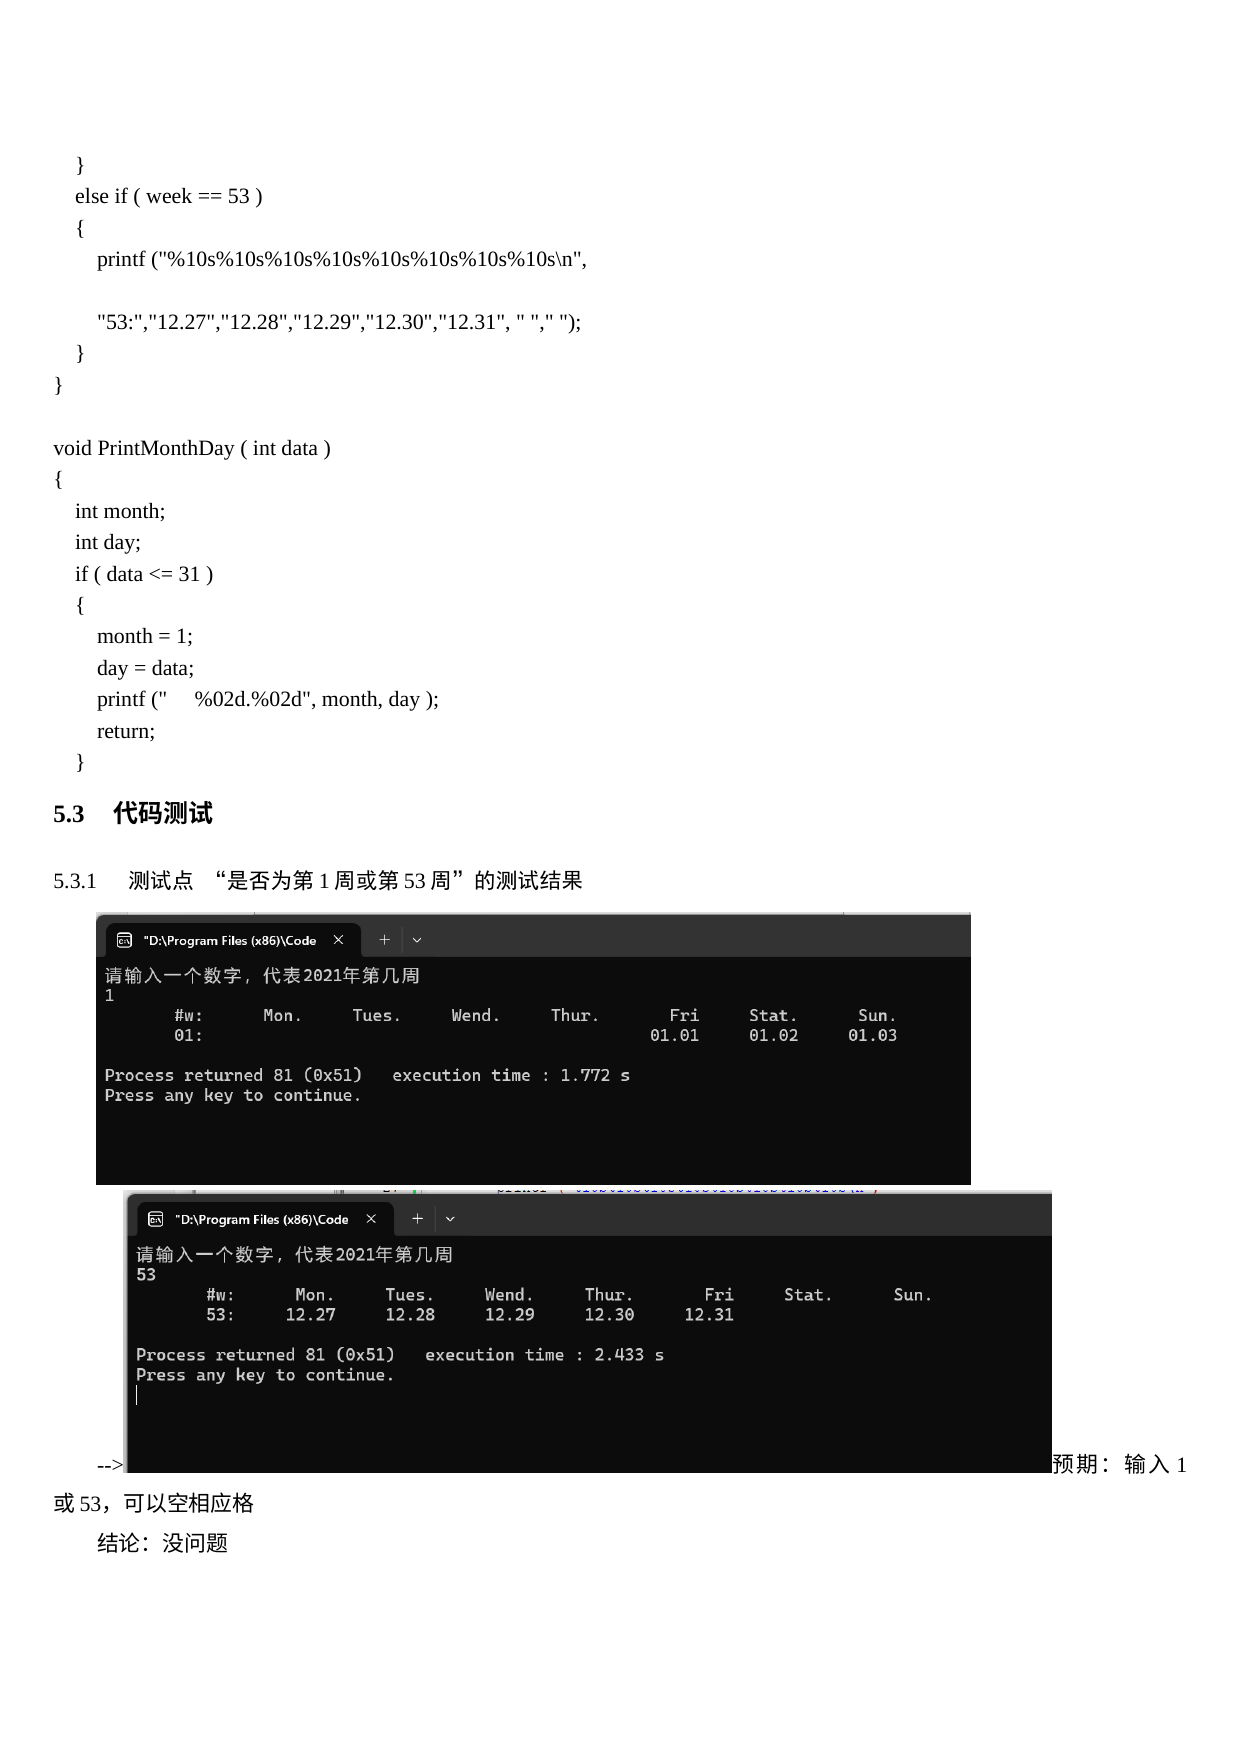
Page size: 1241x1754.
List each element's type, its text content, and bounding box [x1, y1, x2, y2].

picture [123, 1190, 1052, 1473]
text } [53, 749, 1187, 774]
text void PrintMonthDay ( int data ) [53, 435, 1187, 460]
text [53, 246, 1187, 271]
text } [53, 340, 1187, 366]
text { [53, 592, 1187, 617]
subtitle 测试点 “是否为第1周或第53周”的测试结果 [53, 866, 1187, 893]
text month = 1; [53, 623, 1187, 649]
text "53:","12.27","12.28","12.29","12.30","12.31", " "," "); [53, 309, 1187, 334]
text { [53, 466, 1187, 491]
text int day; [53, 529, 1187, 554]
text } [53, 152, 1187, 177]
text { [53, 214, 1187, 240]
text day = data; [53, 655, 1187, 680]
text } [53, 372, 1187, 397]
subtitle 代码测试 [53, 793, 1187, 829]
text int month; [53, 498, 1187, 523]
text return; [53, 718, 1187, 743]
text 结论：没问题 [53, 1526, 1187, 1558]
picture [96, 912, 971, 1185]
text printf (" %02d.%02d", month, day ); [53, 686, 1187, 712]
text if ( data <= 31 ) [53, 561, 1187, 586]
text else if ( week == 53 ) [53, 183, 1187, 208]
